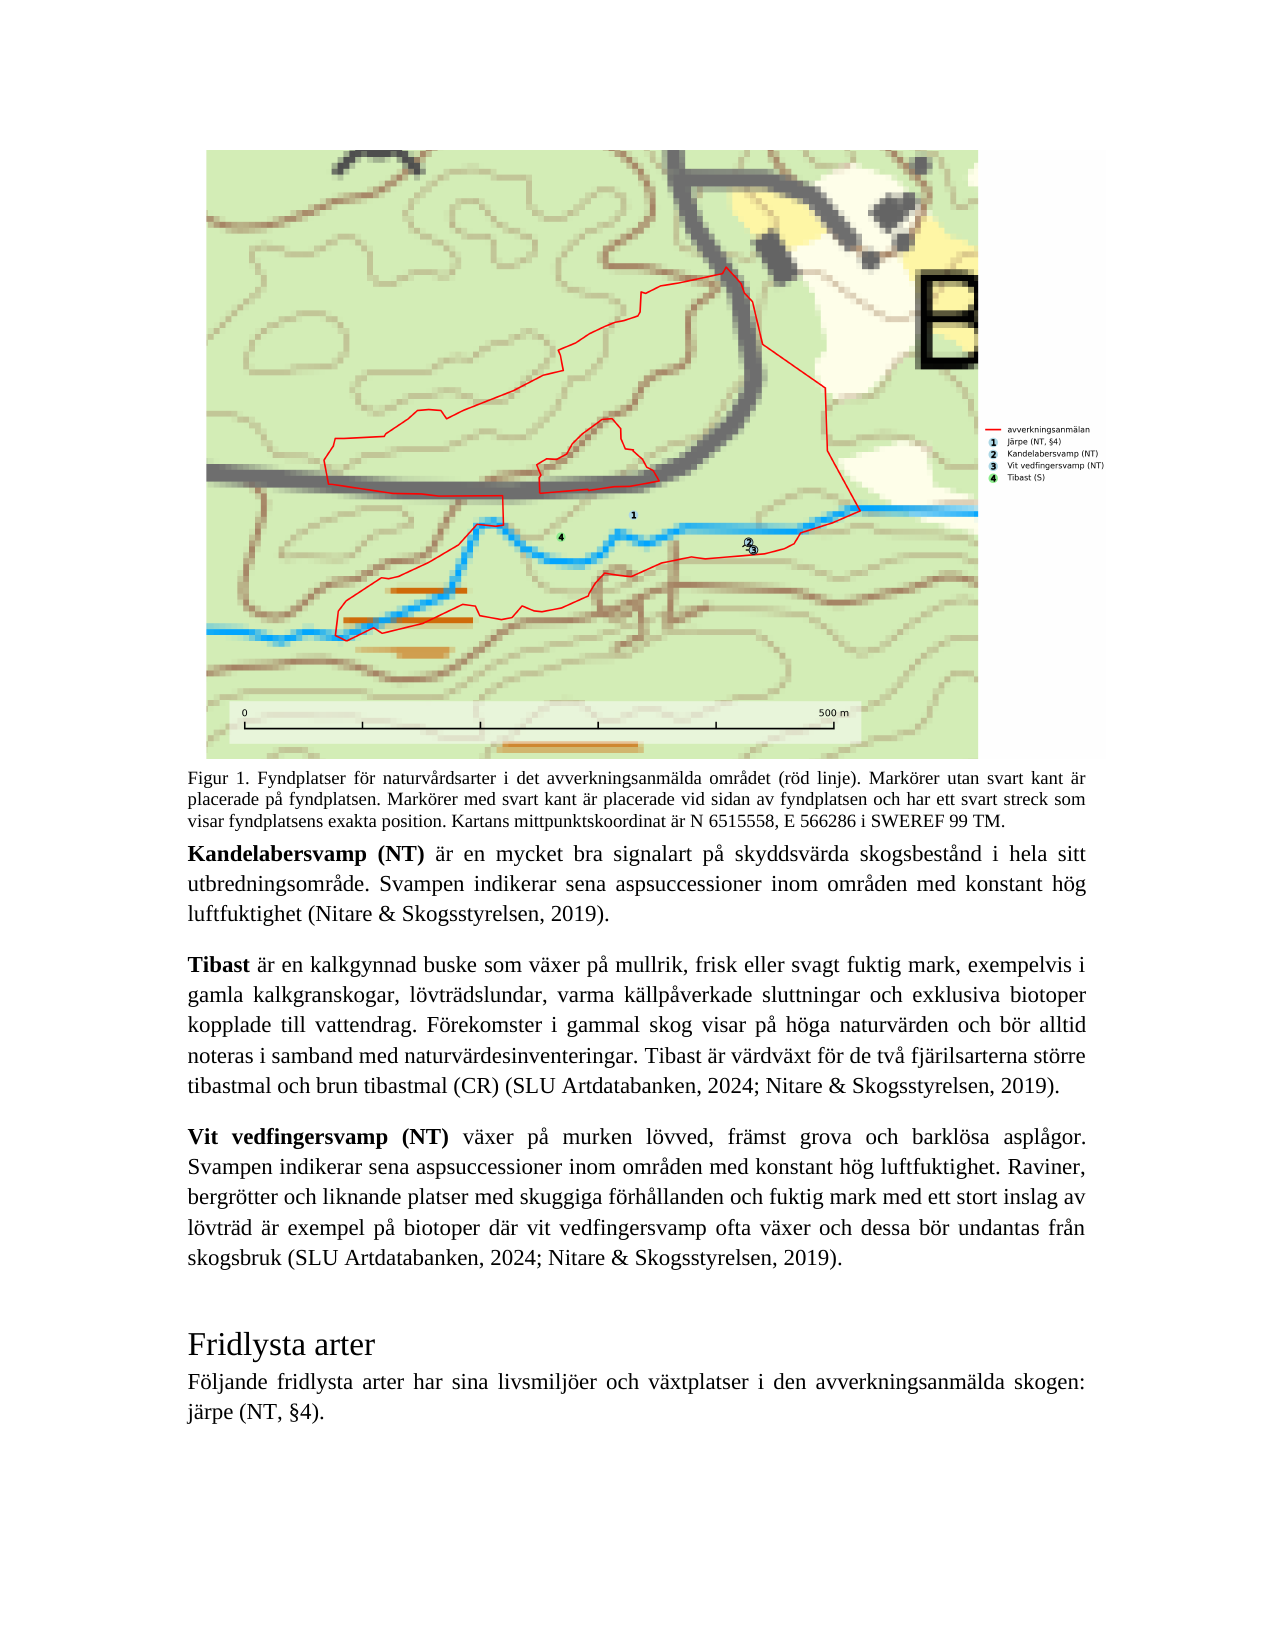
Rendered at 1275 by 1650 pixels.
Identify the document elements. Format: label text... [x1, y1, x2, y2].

text Kandelabersvamp (NT) är en mycket bra signalart på skyddsvärda skogsbestånd i hela sitt utbredningsområde. Svampen indikerar sena aspsuccessioner inom områden med konstant hög luftfuktighet (Nitare & Skogsstyrelsen, 2019). [187, 840, 1087, 926]
text Figur 1. Fyndplatser för naturvårdsarter i det avverkningsanmälda området (röd linje). Markörer utan svart kant är placerade på fyndplatsen. Markörer med svart kant är placerade vid sidan av fyndplatsen och har ett svart streck som visar fyndplatsens exakta position. Kartans mittpunktskoordinat är N 6515558, E 566286 i SWEREF 99 TM. [187, 767, 1087, 831]
text Följande fridlysta arter har sina livsmiljöer och växtplatser i den avverkningsanmälda skogen: järpe (NT, §4). [187, 1368, 1087, 1425]
text Vit vedfingersvamp (NT) växer på murken lövved, främst grova och barklösa asplågor. Svampen indikerar sena aspsuccessioner inom områden med konstant hög luftfuktighet. Raviner, bergrötter och liknande platser med skuggiga förhållanden och fuktig mark med ett stort inslag av lövträd är exempel på biotoper där vit vedfingersvamp ofta växer och dessa bör undantas från skogsbruk (SLU Artdatabanken, 2024; Nitare & Skogsstyrelsen, 2019). [187, 1123, 1087, 1270]
text Tibast är en kalkgynnad buske som växer på mullrik, frisk eller svagt fuktig mark, exempelvis i gamla kalkgranskogar, lövträdslundar, varma källpåverkade sluttningar och exklusiva biotoper kopplade till vattendrag. Förekomster i gammal skog visar på höga naturvärden och bör alltid noteras i samband med naturvärdesinventeringar. Tibast är värdväxt för de två fjärilsarterna större tibastmal och brun tibastmal (CR) (SLU Artdatabanken, 2024; Nitare & Skogsstyrelsen, 2019). [187, 951, 1087, 1098]
subtitle Fridlysta arter [187, 1324, 1087, 1362]
picture [206, 150, 1107, 759]
